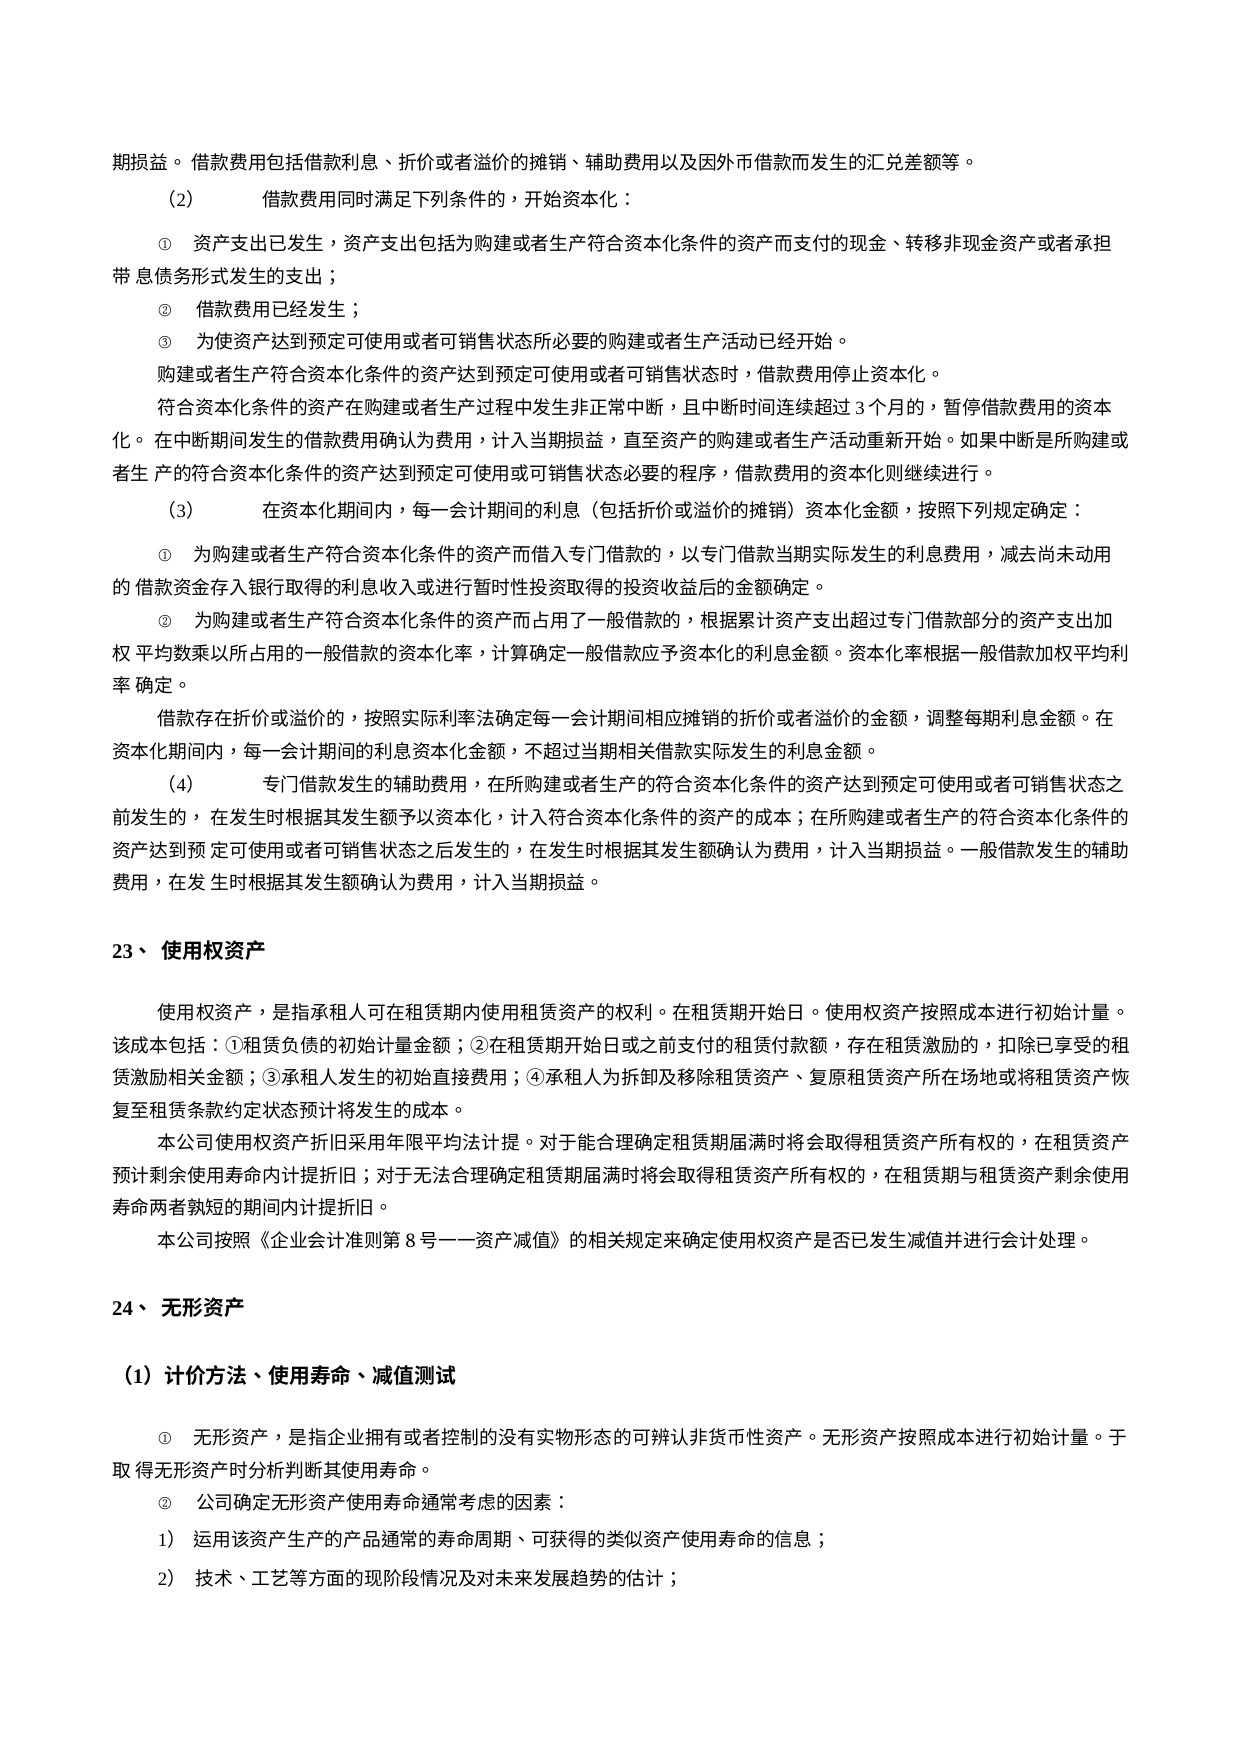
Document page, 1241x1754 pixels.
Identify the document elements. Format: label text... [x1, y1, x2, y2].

text 借款存在折价或溢价的，按照实际利率法确定每一会计期间相应摊销的折价或者溢价的金额，调整每期利息金额。在 资本化期间内，每一会计期间的利息资本化金额，不超过当期相关借款实际发生的利息金额。 [112, 699, 1130, 765]
text 本公司按照《企业会计准则第8号一一资产减值》的相关规定来确定使用权资产是否已发生减值并进行会计处理。 [112, 1221, 1130, 1253]
text 1） 运用该资产生产的产品通常的寿命周期、可获得的类似资产使用寿命的信息； [112, 1527, 1130, 1552]
text 2） 技术、工艺等方面的现阶段情况及对未来发展趋势的估计； [112, 1565, 1130, 1590]
list 为购建或者生产符合资本化条件的资产而占用了一般借款的，根据累计资产支出超过专门借款部分的资产支出加权 平均数乘以所占用的一般借款的资本化率，计算确定一般借款应予资本化的利息金额。资本化率根据一般借款加权平均利率 确定。 [112, 601, 1130, 699]
text （2） 借款费用同时满足下列条件的，开始资本化： [112, 186, 1130, 212]
text 购建或者生产符合资本化条件的资产达到预定可使用或者可销售状态时，借款费用停止资本化。 [112, 356, 1130, 388]
text （3） 在资本化期间内，每一会计期间的利息（包括折价或溢价的摊销）资本化金额，按照下列规定确定： [112, 497, 1130, 523]
list 为使资产达到预定可使用或者可销售状态所必要的购建或者生产活动已经开始。 [112, 323, 1130, 356]
text （4） 专门借款发生的辅助费用，在所购建或者生产的符合资本化条件的资产达到预定可使用或者可销售状态之前发生的， 在发生时根据其发生额予以资本化，计入符合资本化条件的资产的成本；在所购建或者生产的符合资本化条件的资产达到预 定可使用或者可销售状态之后发生的，在发生时根据其发生额确认为费用，计入当期损益。一般借款发生的辅助费用，在发 生时根据其发生额确认为费用，计入当期损益。 [112, 765, 1130, 896]
list 为购建或者生产符合资本化条件的资产而借入专门借款的，以专门借款当期实际发生的利息费用，减去尚未动用的 借款资金存入银行取得的利息收入或进行暂时性投资取得的投资收益后的金额确定。 [112, 535, 1130, 601]
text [112, 143, 1130, 176]
text 本公司使用权资产折旧采用年限平均法计提。对于能合理确定租赁期届满时将会取得租赁资产所有权的，在租赁资产 预计剩余使用寿命内计提折旧；对于无法合理确定租赁期届满时将会取得租赁资产所有权的，在租赁期与租赁资产剩余使用 寿命两者孰短的期间内计提折旧。 [112, 1123, 1130, 1221]
text 符合资本化条件的资产在购建或者生产过程中发生非正常中断，且中断时间连续超过3个月的，暂停借款费用的资本化。 在中断期间发生的借款费用确认为费用，计入当期损益，直至资产的购建或者生产活动重新开始。如果中断是所购建或者生 产的符合资本化条件的资产达到预定可使用或可销售状态必要的程序，借款费用的资本化则继续进行。 [112, 388, 1130, 487]
subtitle 24、 无形资产 [112, 1293, 1130, 1322]
list 无形资产，是指企业拥有或者控制的没有实物形态的可辨认非货币性资产。无形资产按照成本进行初始计量。于取 得无形资产时分析判断其使用寿命。 [112, 1419, 1130, 1484]
subtitle 23、 使用权资产 [112, 936, 1130, 964]
subtitle （1）计价方法、使用寿命、减值测试 [112, 1361, 1130, 1389]
list 借款费用已经发生； [112, 290, 1130, 323]
list 公司确定无形资产使用寿命通常考虑的因素： [112, 1484, 1130, 1516]
list 资产支出已发生，资产支出包括为购建或者生产符合资本化条件的资产而支付的现金、转移非现金资产或者承担带 息债务形式发生的支出； [112, 224, 1130, 290]
text 使用权资产，是指承租人可在租赁期内使用租赁资产的权利。在租赁期开始日。使用权资产按照成本进行初始计量。 该成本包括：①租赁负债的初始计量金额；②在租赁期开始日或之前支付的租赁付款额，存在租赁激励的，扣除已享受的租 赁激励相关金额；③承租人发生的初始直接费用；④承租人为拆卸及移除租赁资产、复原租赁资产所在场地或将租赁资产恢 复至租赁条款约定状态预计将发生的成本。 [112, 993, 1130, 1123]
